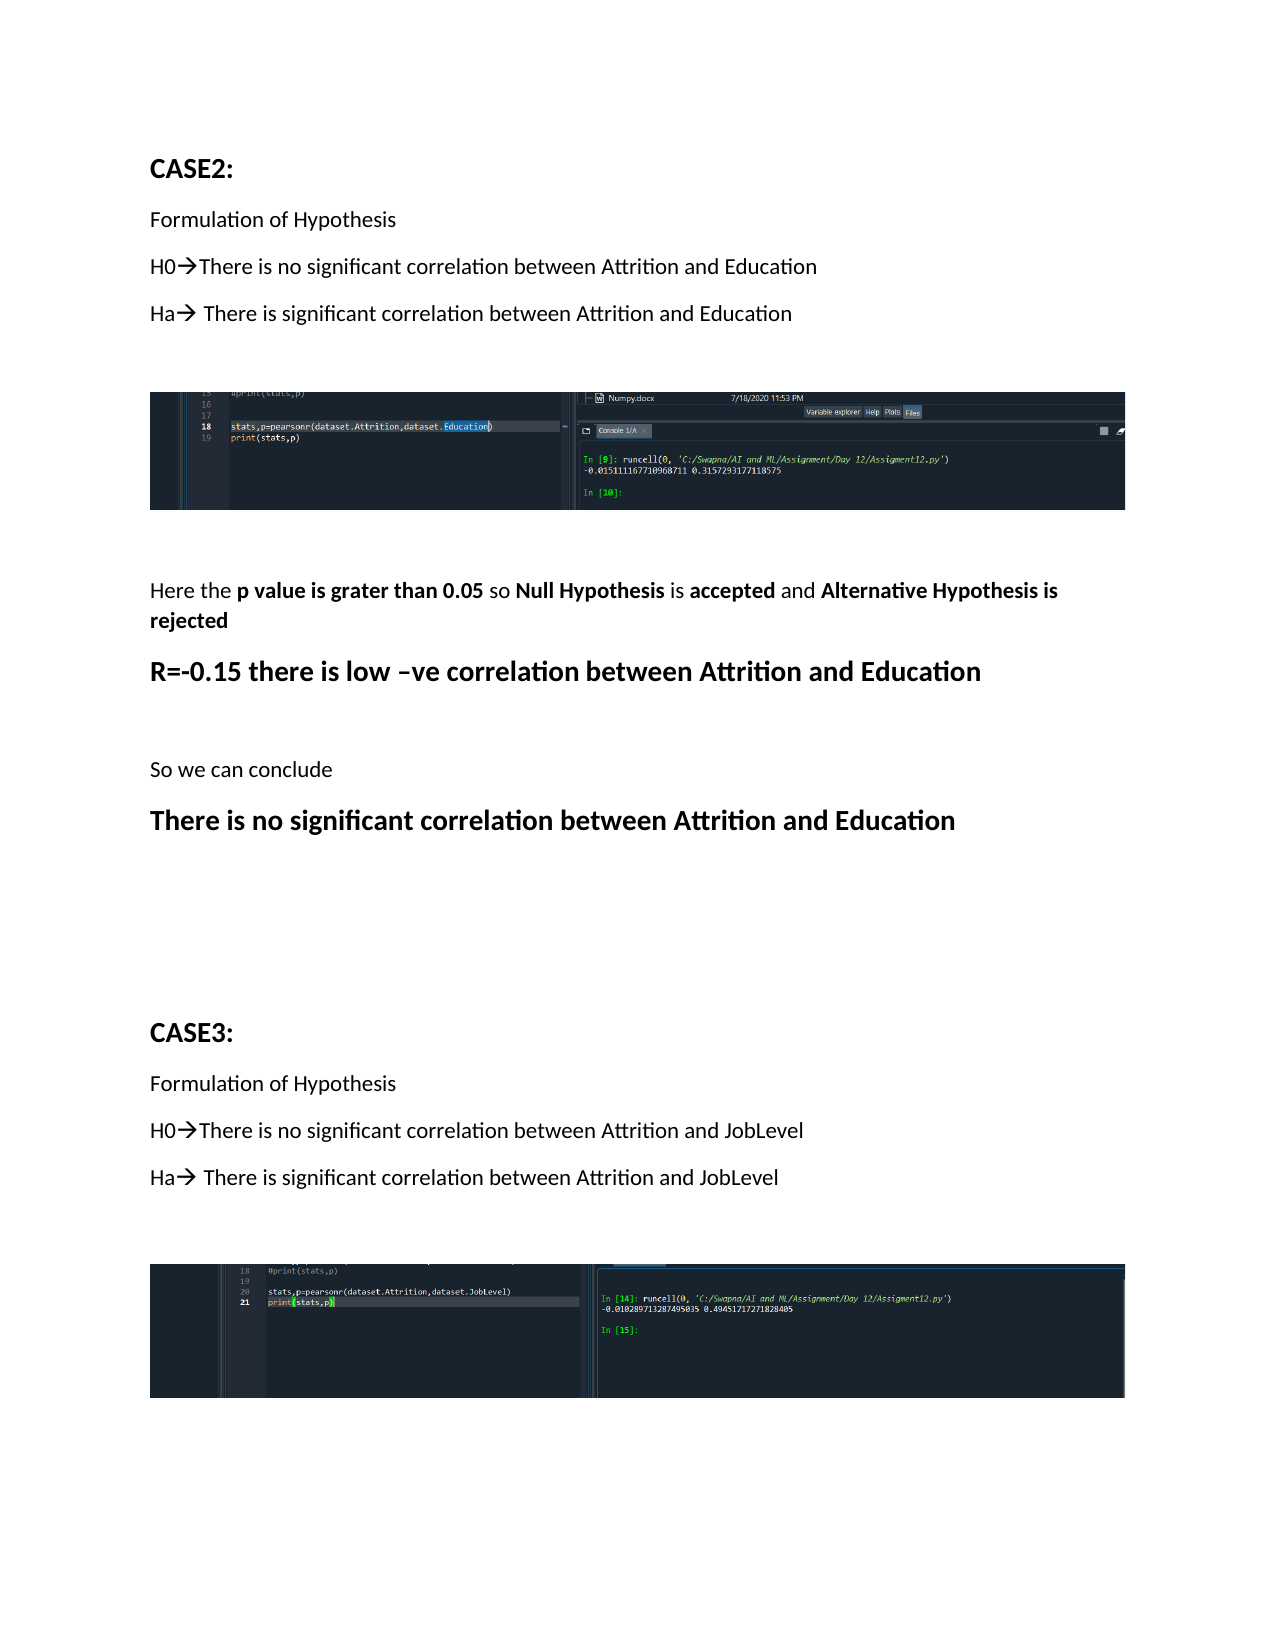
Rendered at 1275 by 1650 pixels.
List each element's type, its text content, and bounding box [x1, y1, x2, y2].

text Here the p value is grater than 0.05 so Null Hypothesis is accepted and Alternative Hypothesis is rejected [150, 576, 1125, 634]
text Formulation of Hypothesis [150, 1069, 1125, 1097]
text CASE3: [150, 1014, 1125, 1049]
text CASE2: [150, 150, 1125, 186]
text Ha There is significant correlation between Attrition and Education [150, 299, 1125, 327]
text H0There is no significant correlation between Attrition and JobLevel [150, 1116, 1125, 1144]
picture [150, 392, 1125, 510]
text So we can conclude [150, 755, 1125, 783]
text Formulation of Hypothesis [150, 205, 1125, 233]
text Ha There is significant correlation between Attrition and JobLevel [150, 1163, 1125, 1191]
text H0There is no significant correlation between Attrition and Education [150, 252, 1125, 280]
text There is no significant correlation between Attrition and Education [150, 802, 1125, 837]
picture [150, 1264, 1125, 1398]
text R=-0.15 there is low –ve correlation between Attrition and Education [150, 653, 1125, 688]
